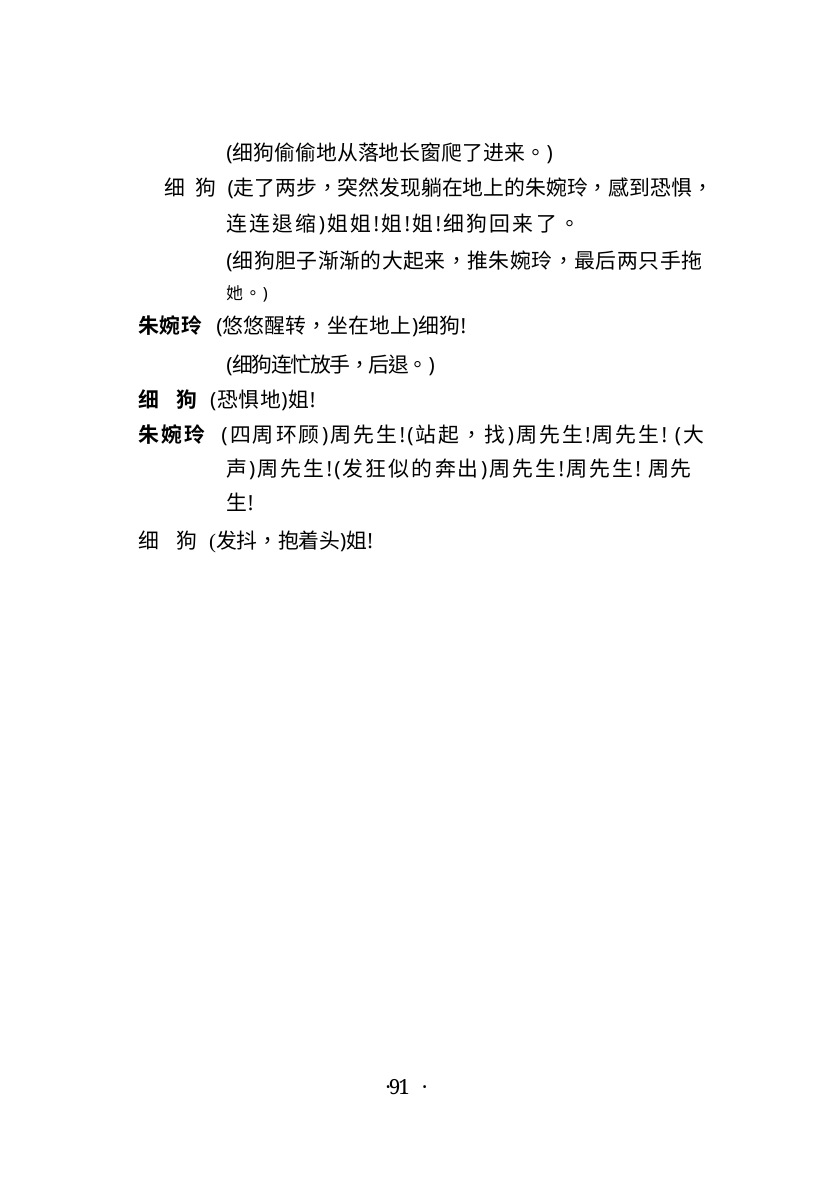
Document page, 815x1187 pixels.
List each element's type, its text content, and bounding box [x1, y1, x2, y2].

text 细 狗 (发抖，抱着头)姐! [138, 528, 713, 553]
text 朱婉玲 (悠悠醒转，坐在地上)细狗! [139, 313, 713, 339]
text 朱婉玲 (四周环顾)周先生!(站起，找)周先生!周先生! (大声)周先生!(发狂似的奔出)周先生!周先生! 周先生! [139, 420, 706, 516]
text (细狗偷偷地从落地长窗爬了进来。) [226, 140, 713, 166]
text (细狗胆子渐渐的大起来，推朱婉玲，最后两只手拖 她。) [226, 246, 707, 304]
text 细 狗 (走了两步，突然发现躺在地上的朱婉玲，感到恐惧， [122, 174, 713, 200]
text 连连退缩)姐姐!姐!姐!细狗回来了。 [226, 210, 713, 237]
text (细狗连忙放手，后退。) 细 狗 (恐惧地)姐! [139, 350, 440, 413]
